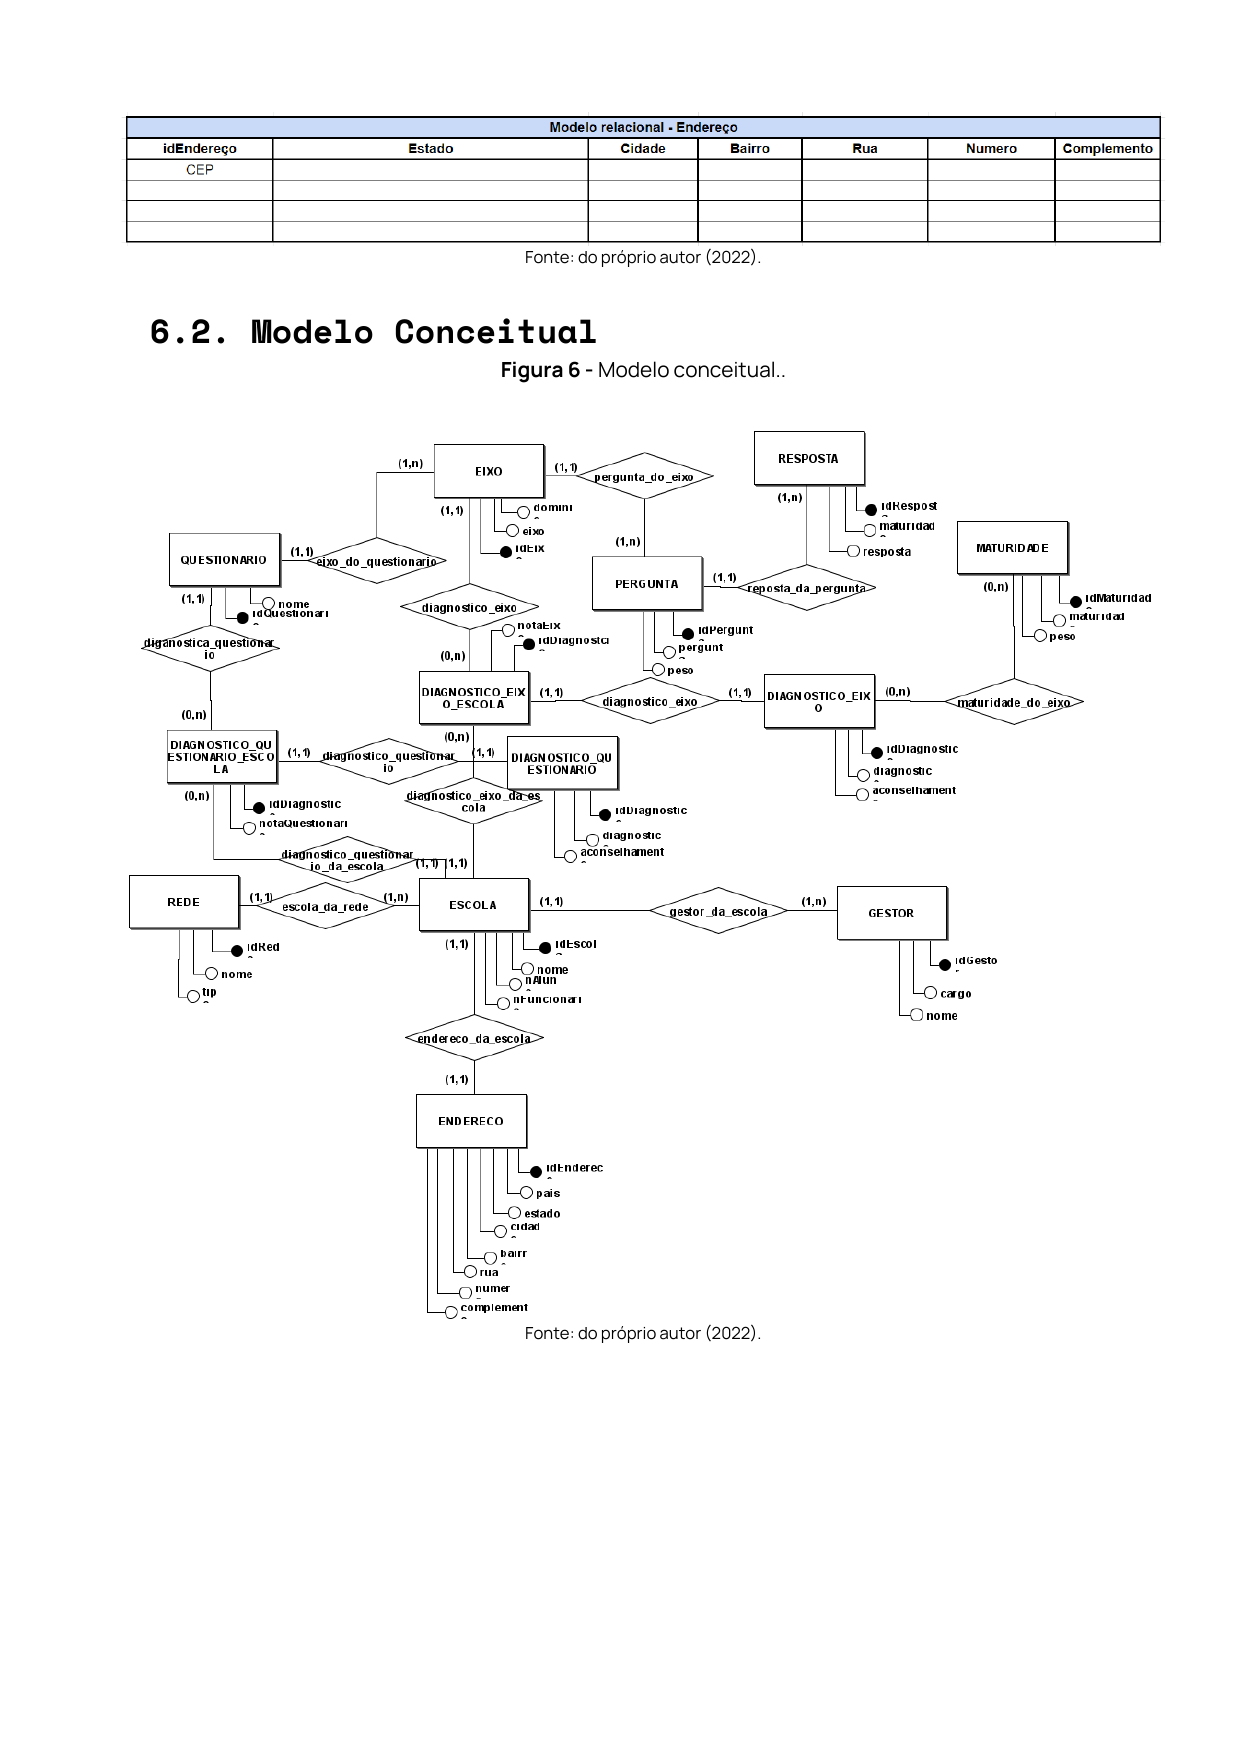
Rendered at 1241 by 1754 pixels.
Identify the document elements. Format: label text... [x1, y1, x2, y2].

picture [121, 112, 1166, 246]
text Figura 6 - Modelo conceitual.. [121, 356, 1165, 383]
text Fonte: do próprio autor (2022). [121, 1322, 1165, 1344]
text Fonte: do próprio autor (2022). [121, 246, 1165, 269]
subtitle 6.2. Modelo Conceitual [149, 306, 1165, 356]
picture [121, 383, 1165, 1322]
